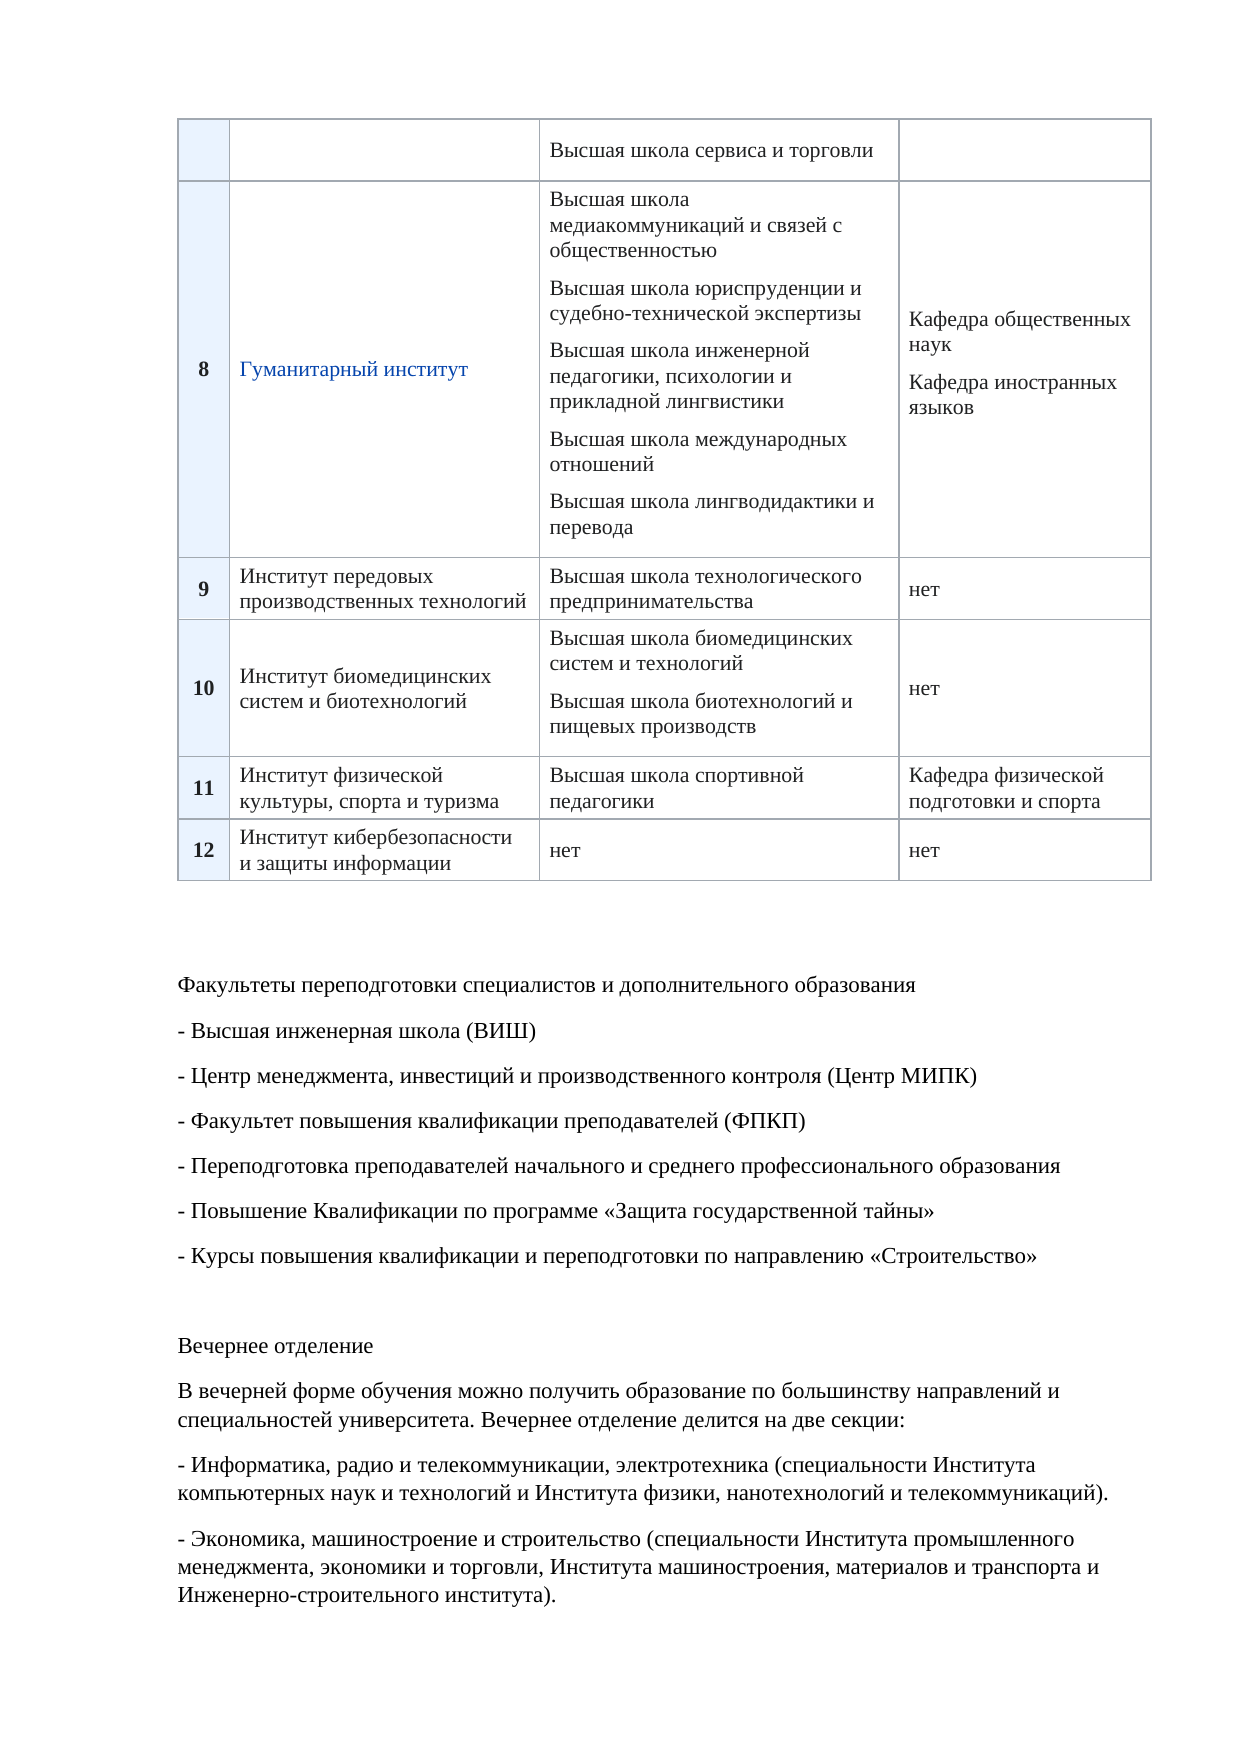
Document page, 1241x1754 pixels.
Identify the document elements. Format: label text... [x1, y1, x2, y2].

table_cell 9 [179, 558, 229, 618]
table_cell 7 [179, 120, 229, 180]
text - Экономика, машиностроение и строительство (специальности Института промышленного менеджмента, экономики и торговли, Института машиностроения, материалов и транспорта и Инженерно-строительного института). [177, 1524, 1152, 1608]
table_cell Институт кибербезопасности и защиты информации [230, 820, 539, 880]
table_cell 12 [179, 820, 229, 880]
table_cell нет [900, 558, 1150, 618]
table_cell Кафедра общественных наук Кафедра иностранных языков [900, 182, 1150, 556]
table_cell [230, 120, 539, 180]
table_cell нет [900, 820, 1150, 880]
table_cell Институт биомедицинских систем и биотехнологий [230, 620, 539, 756]
text - Повышение Квалификации по программе «Защита государственной тайны» [177, 1197, 1152, 1223]
text - Факультет повышения квалификации преподавателей (ФПКП) [177, 1107, 1152, 1133]
table_cell Высшая школа биомедицинских систем и технологий Высшая школа биотехнологий и пищевых производств [540, 620, 898, 756]
table_cell Институт физической культуры, спорта и туризма [230, 757, 539, 818]
text В вечерней форме обучения можно получить образование по большинству направлений и специальностей университета. Вечернее отделение делится на две секции: [177, 1377, 1152, 1432]
text Факультеты переподготовки специалистов и дополнительного образования [177, 972, 1152, 998]
table_cell нет [540, 820, 898, 880]
text - Высшая инженерная школа (ВИШ) [177, 1017, 1152, 1043]
text Вечернее отделение [177, 1332, 1152, 1359]
table_cell Гуманитарный институт [230, 182, 539, 556]
text - Информатика, радио и телекоммуникации, электротехника (специальности Института компьютерных наук и технологий и Института физики, нанотехнологий и телекоммуникаций). [177, 1451, 1152, 1506]
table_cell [900, 120, 1150, 180]
text - Центр менеджмента, инвестиций и производственного контроля (Центр МИПК) [177, 1062, 1152, 1088]
table_cell 11 [179, 757, 229, 818]
text - Переподготовка преподавателей начального и среднего профессионального образования [177, 1152, 1152, 1178]
table_cell нет [900, 620, 1150, 756]
table_cell Высшая школа спортивной педагогики [540, 757, 898, 818]
table_cell Кафедра физической подготовки и спорта [900, 757, 1150, 818]
table_cell Институт передовых производственных технологий [230, 558, 539, 618]
table_cell 8 [179, 182, 229, 556]
table_cell 10 [179, 620, 229, 756]
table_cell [540, 120, 898, 180]
table_cell Высшая школа технологического предпринимательства [540, 558, 898, 618]
text - Курсы повышения квалификации и переподготовки по направлению «Строительство» [177, 1242, 1152, 1268]
table_cell Высшая школа медиакоммуникаций и связей с общественностью Высшая школа юриспруденции и судебно-технической экспертизы Высшая школа инженерной педагогики, психологии и прикладной лингвистики Высшая школа международных отношений Высшая школа лингводидактики и перевода [540, 182, 898, 556]
